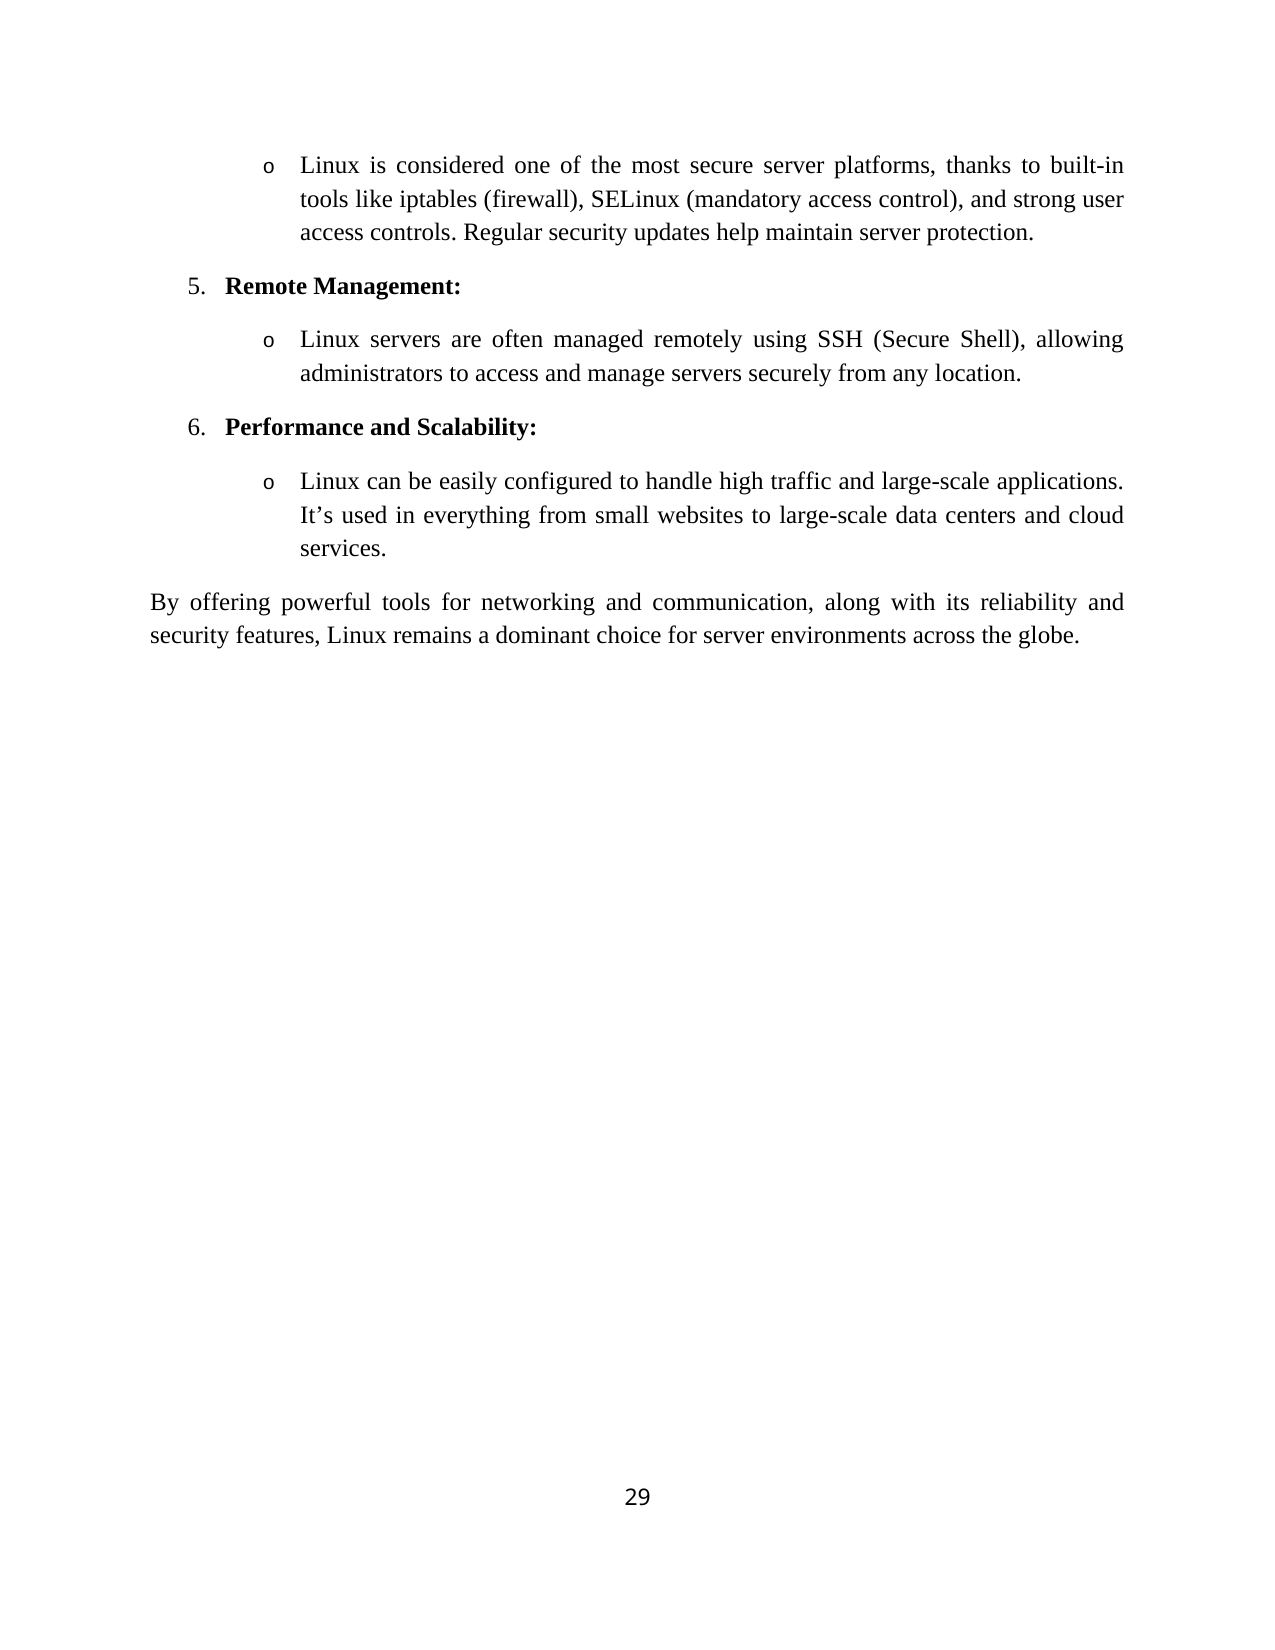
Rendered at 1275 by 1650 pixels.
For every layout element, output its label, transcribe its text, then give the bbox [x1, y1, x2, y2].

list Linux is considered one of the most secure server platforms, thanks to built-in tools like iptables (firewall), SELinux (mandatory access control), and strong user access controls. Regular security updates help maintain server protection. [262, 150, 1125, 246]
list Performance and Scalability: [187, 412, 1125, 441]
list Linux servers are often managed remotely using SSH (Secure Shell), allowing administrators to access and manage servers securely from any location. [262, 324, 1125, 387]
list Remote Management: [187, 271, 1125, 299]
text By offering powerful tools for networking and communication, along with its reliability and security features, Linux remains a dominant choice for server environments across the globe. [150, 587, 1125, 649]
list Linux can be easily configured to handle high traffic and large-scale applications. It’s used in everything from small websites to large-scale data centers and cloud services. [262, 466, 1125, 562]
